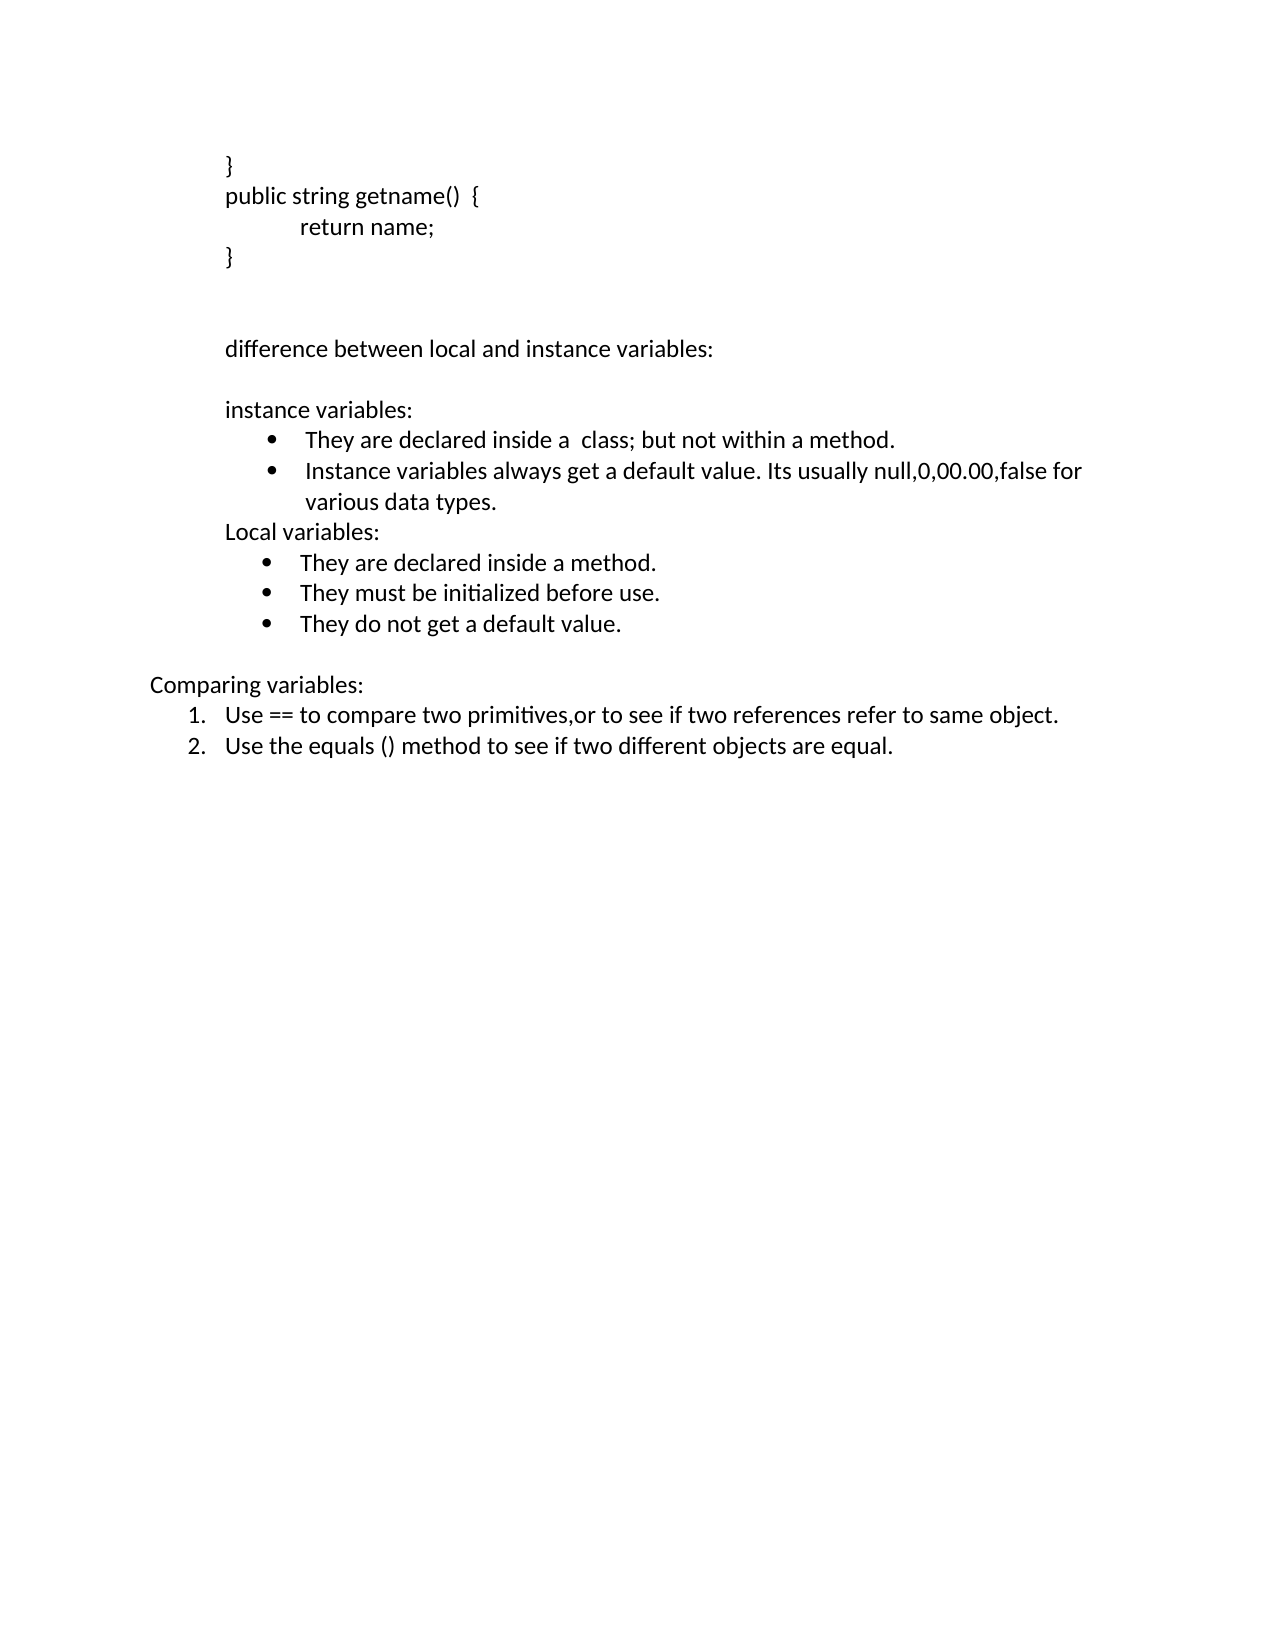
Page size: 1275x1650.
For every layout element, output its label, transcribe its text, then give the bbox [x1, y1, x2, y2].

text difference between local and instance variables: [150, 333, 1125, 364]
text instance variables: [150, 394, 1125, 425]
list Use == to compare two primitives,or to see if two references refer to same object. [187, 699, 1125, 730]
text } [150, 150, 1125, 181]
text Local variables: [225, 516, 1125, 547]
list They are declared inside a class; but not within a method. [268, 425, 1125, 455]
list Use the equals () method to see if two different objects are equal. [187, 730, 1125, 760]
list They must be initialized before use. [262, 577, 1125, 608]
text } [150, 242, 1125, 272]
list Instance variables always get a default value. Its usually null,0,00.00,false for various data types. [268, 455, 1125, 516]
list They are declared inside a method. [262, 547, 1125, 577]
text Comparing variables: [150, 669, 1125, 699]
text return name; [150, 211, 1125, 242]
list They do not get a default value. [262, 608, 1125, 638]
text public string getname() { [150, 181, 1125, 211]
